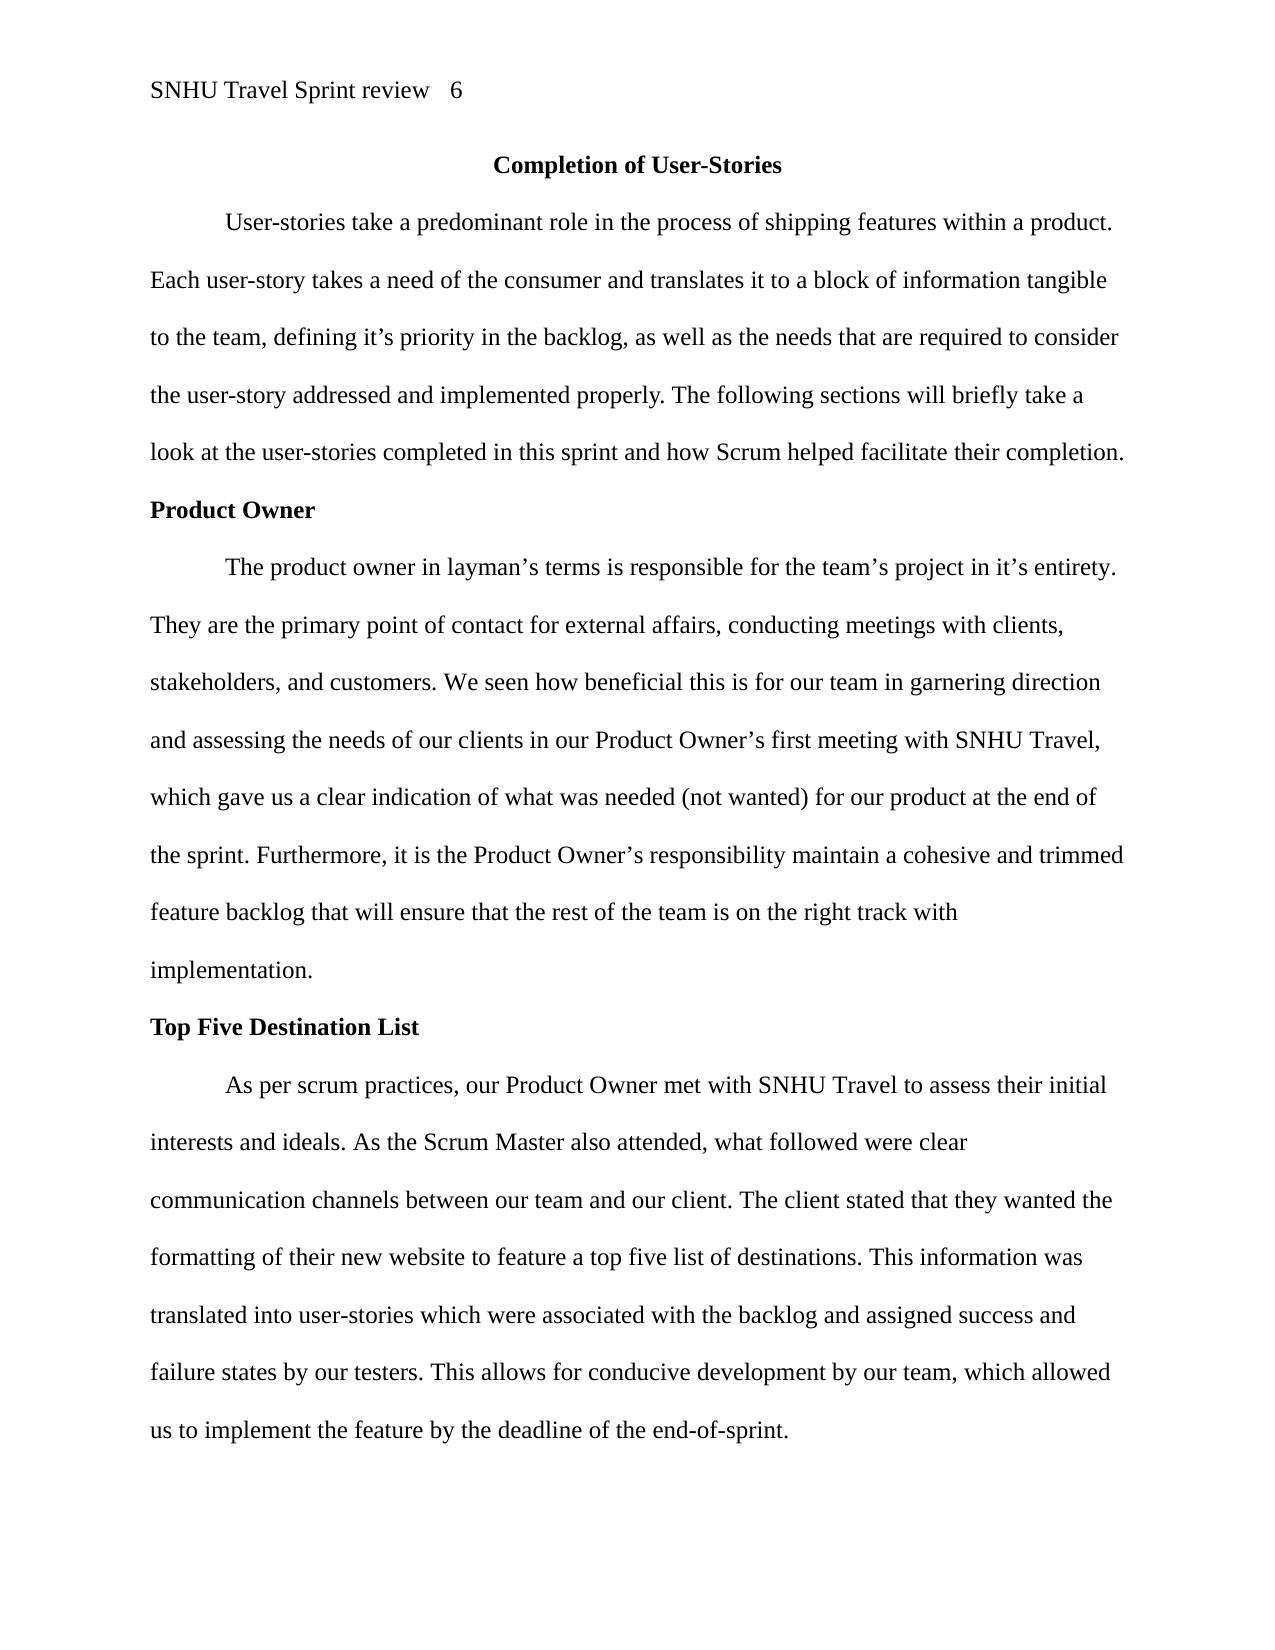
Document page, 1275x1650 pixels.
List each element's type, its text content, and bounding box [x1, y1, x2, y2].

text The product owner in layman’s terms is responsible for the team’s project in it’s entirety. They are the primary point of contact for external affairs, conducting meetings with clients, stakeholders, and customers. We seen how beneficial this is for our team in garnering direction and assessing the needs of our clients in our Product Owner’s first meeting with SNHU Travel, which gave us a clear indication of what was needed (not wanted) for our product at the end of the sprint. Furthermore, it is the Product Owner’s responsibility maintain a cohesive and trimmed feature backlog that will ensure that the rest of the team is on the right track with implementation. [150, 552, 1125, 984]
text User-stories take a predominant role in the process of shipping features within a product. Each user-story takes a need of the consumer and translates it to a block of information tangible to the team, defining it’s priority in the backlog, as well as the needs that are required to consider the user-story addressed and implemented properly. The following sections will briefly take a look at the user-stories completed in this sprint and how Scrum helped facilitate their completion. [150, 207, 1125, 466]
subtitle Completion of User-Stories [150, 150, 1125, 179]
subtitle Product Owner [150, 495, 1125, 524]
text As per scrum practices, our Product Owner met with SNHU Travel to assess their initial interests and ideals. As the Scrum Master also attended, what followed were clear communication channels between our team and our client. The client stated that they wanted the formatting of their new website to feature a top five list of destinations. This information was translated into user-stories which were associated with the backlog and assigned success and failure states by our testers. This allows for conducive development by our team, which allowed us to implement the feature by the deadline of the end-of-sprint. [150, 1070, 1125, 1444]
subtitle Top Five Destination List [150, 1012, 1125, 1041]
